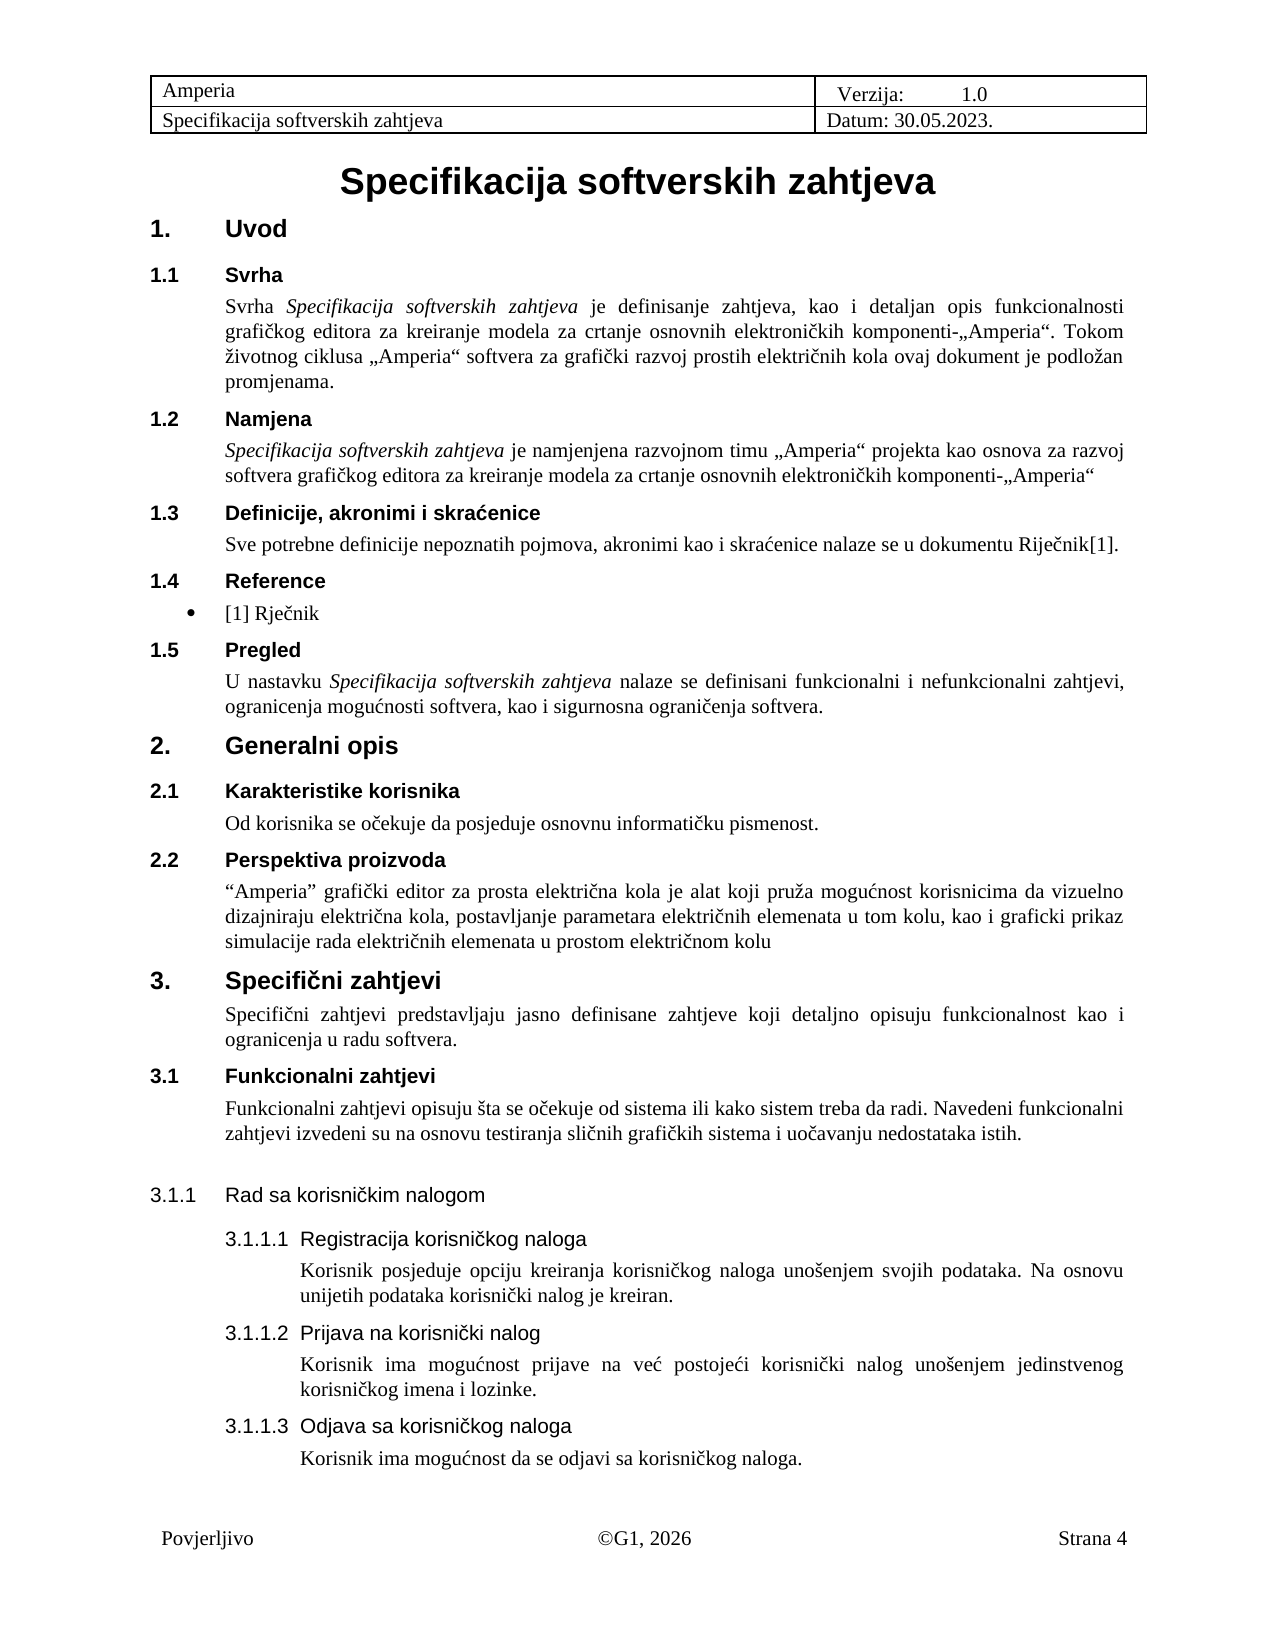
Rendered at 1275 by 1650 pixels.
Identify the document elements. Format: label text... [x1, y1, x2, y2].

text Korisnik ima mogućnost da se odjavi sa korisničkog naloga. [300, 1444, 1125, 1469]
text Sve potrebne definicije nepoznatih pojmova, akronimi kao i skraćenice nalaze se u dokumentu Riječnik[1]. [225, 531, 1125, 556]
subtitle Svrha [150, 262, 1125, 287]
subtitle Karakteristike korisnika [150, 778, 1125, 803]
text Specifični zahtjevi predstavljaju jasno definisane zahtjeve koji detaljno opisuju funkcionalnost kao i ogranicenja u radu softvera. [225, 1001, 1125, 1051]
subtitle Perspektiva proizvoda [150, 847, 1125, 872]
text “Amperia” grafički editor za prosta električna kola je alat koji pruža mogućnost korisnicima da vizuelno dizajniraju električna kola, postavljanje parametara električnih elemenata u tom kolu, kao i graficki prikaz simulacije rada električnih elemenata u prostom električnom kolu [225, 878, 1125, 953]
subtitle Reference [150, 568, 1125, 593]
text Svrha Specifikacija softverskih zahtjeva je definisanje zahtjeva, kao i detaljan opis funkcionalnosti grafičkog editora za kreiranje modela za crtanje osnovnih elektroničkih komponenti-„Amperia“. Tokom životnog ciklusa „Amperia“ softvera za grafički razvoj prostih električnih kola ovaj dokument je podložan promjenama. [225, 293, 1125, 393]
subtitle Rad sa korisničkim nalogom [150, 1182, 1125, 1207]
subtitle Prijava na korisnički nalog [225, 1319, 1125, 1344]
text Korisnik ima mogućnost prijave na već postojeći korisnički nalog unošenjem jedinstvenog korisničkog imena i lozinke. [300, 1351, 1125, 1401]
title Specifikacija softverskih zahtjeva [150, 159, 1125, 202]
subtitle Generalni opis [150, 731, 1125, 759]
subtitle Namjena [150, 406, 1125, 431]
subtitle Odjava sa korisničkog naloga [225, 1413, 1125, 1438]
text Specifikacija softverskih zahtjeva je namjenjena razvojnom timu „Amperia“ projekta kao osnova za razvoj softvera grafičkog editora za kreiranje modela za crtanje osnovnih elektroničkih komponenti-„Amperia“ [225, 437, 1125, 487]
text Funkcionalni zahtjevi opisuju šta se očekuje od sistema ili kako sistem treba da radi. Navedeni funkcionalni zahtjevi izvedeni su na osnovu testiranja sličnih grafičkih sistema i uočavanju nedostataka istih. [225, 1094, 1125, 1144]
subtitle Funkcionalni zahtjevi [150, 1063, 1125, 1088]
subtitle Definicije, akronimi i skraćenice [150, 499, 1125, 524]
subtitle Uvod [150, 214, 1125, 243]
subtitle Registracija korisničkog naloga [225, 1226, 1125, 1251]
text Korisnik posjeduje opciju kreiranja korisničkog naloga unošenjem svojih podataka. Na osnovu unijetih podataka korisnički nalog je kreiran. [300, 1257, 1125, 1307]
list [1] Rječnik [187, 599, 1125, 624]
text Od korisnika se očekuje da posjeduje osnovnu informatičku pismenost. [225, 809, 1125, 834]
subtitle Pregled [150, 637, 1125, 662]
text U nastavku Specifikacija softverskih zahtjeva nalaze se definisani funkcionalni i nefunkcionalni zahtjevi, ogranicenja mogućnosti softvera, kao i sigurnosna ograničenja softvera. [225, 668, 1125, 718]
subtitle Specifični zahtjevi [150, 966, 1125, 994]
